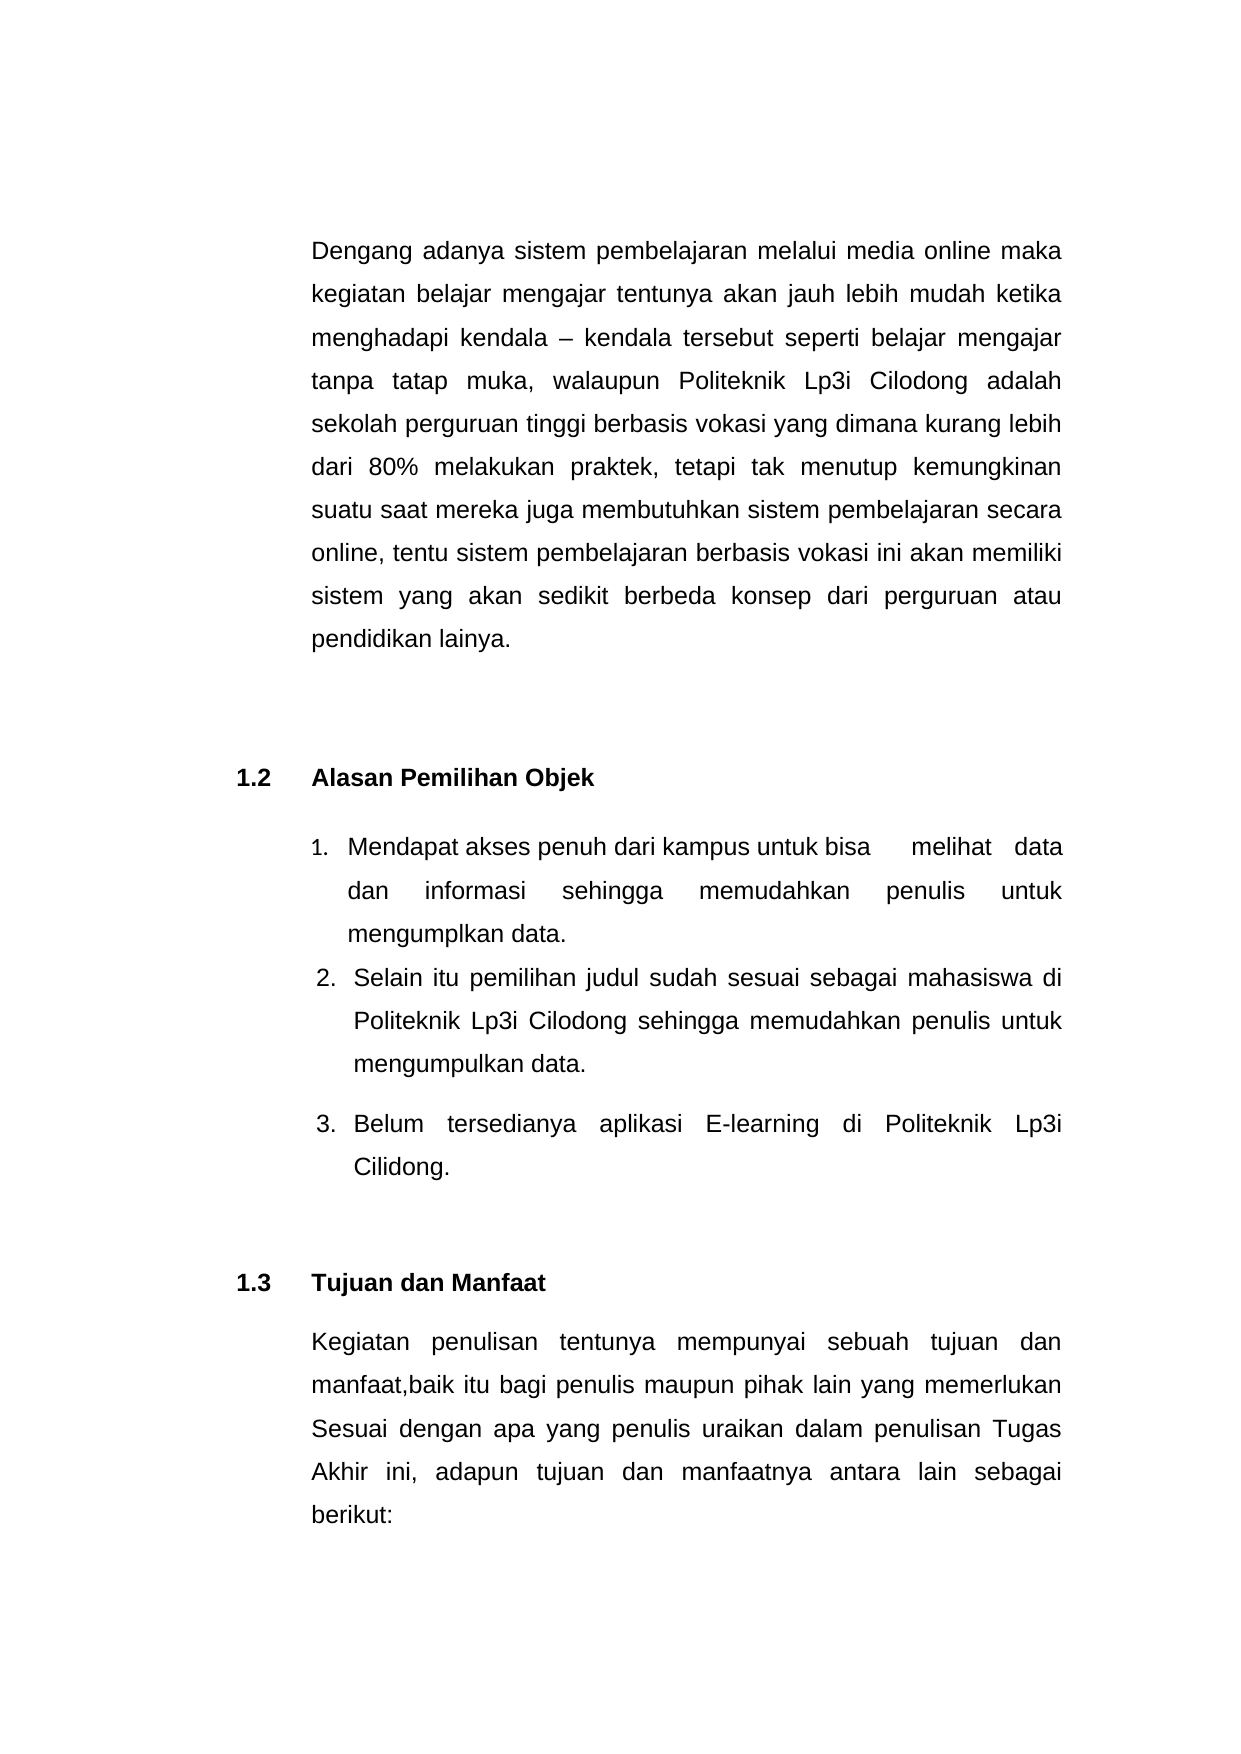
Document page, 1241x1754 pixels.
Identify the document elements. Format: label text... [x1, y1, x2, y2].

list Mendapat akses penuh dari kampus untuk bisa melihat data dan informasi sehingga memudahkan penulis untuk mengumplkan data. [310, 831, 1063, 948]
list Alasan Pemilihan Objek [236, 763, 1063, 792]
list Belum tersedianya aplikasi E-learning di Politeknik Lp3i Cilidong. [316, 1108, 1063, 1180]
text Kegiatan penulisan tentunya mempunyai sebuah tujuan dan manfaat,baik itu bagi penulis maupun pihak lain yang memerlukan Sesuai dengan apa yang penulis uraikan dalam penulisan Tugas Akhir ini, adapun tujuan dan manfaatnya antara lain sebagai berikut: [311, 1327, 1063, 1529]
list Selain itu pemilihan judul sudah sesuai sebagai mahasiswa di Politeknik Lp3i Cilodong sehingga memudahkan penulis untuk mengumpulkan data. [316, 962, 1063, 1077]
list Tujuan dan Manfaat [236, 1268, 1063, 1296]
text Dengang adanya sistem pembelajaran melalui media online maka kegiatan belajar mengajar tentunya akan jauh lebih mudah ketika menghadapi kendala – kendala tersebut seperti belajar mengajar tanpa tatap muka, walaupun Politeknik Lp3i Cilodong adalah sekolah perguruan tinggi berbasis vokasi yang dimana kurang lebih dari 80% melakukan praktek, tetapi tak menutup kemungkinan suatu saat mereka juga membutuhkan sistem pembelajaran secara online, tentu sistem pembelajaran berbasis vokasi ini akan memiliki sistem yang akan sedikit berbeda konsep dari perguruan atau pendidikan lainya. [311, 236, 1063, 653]
